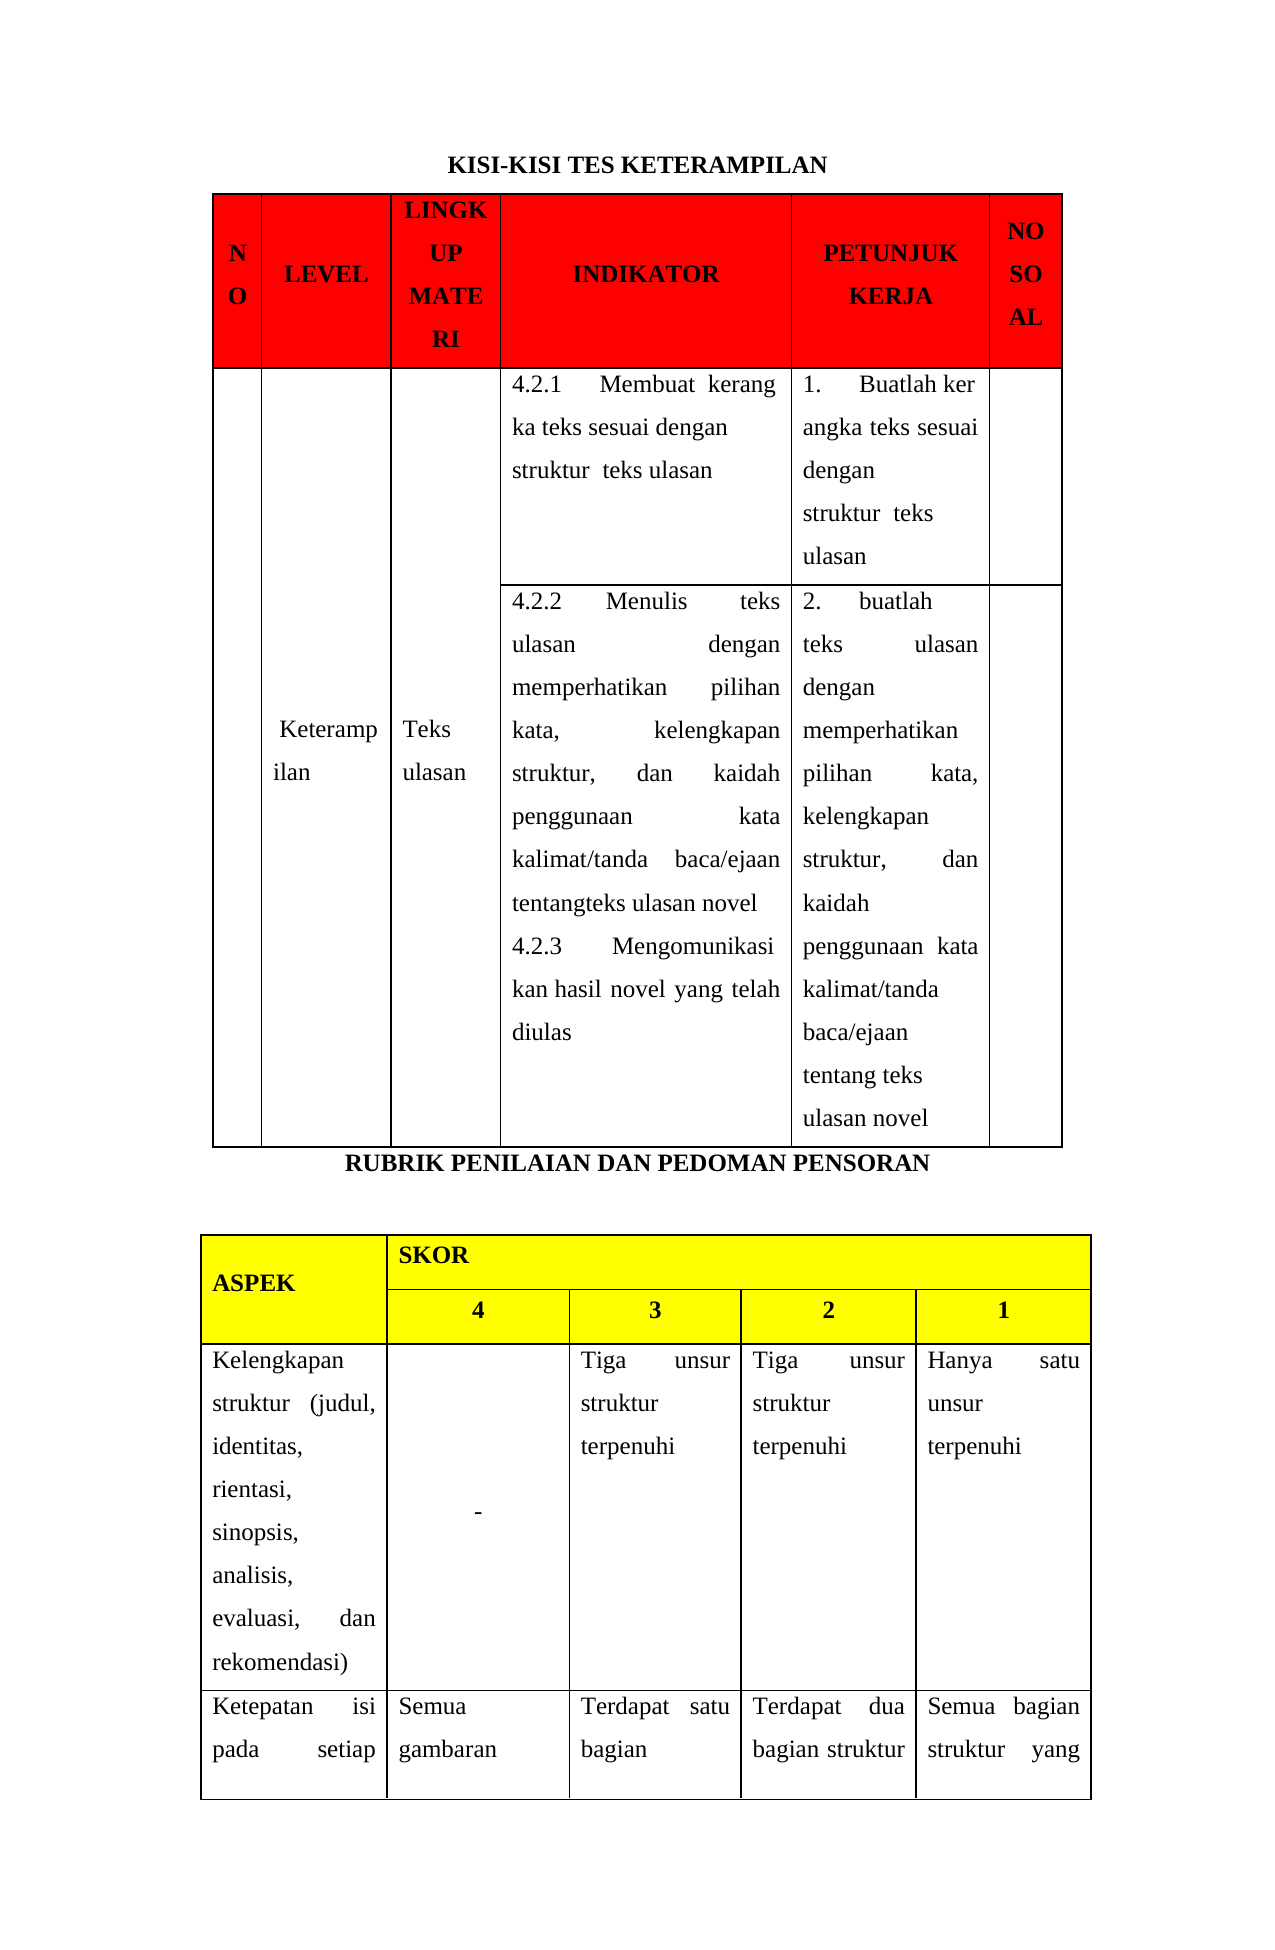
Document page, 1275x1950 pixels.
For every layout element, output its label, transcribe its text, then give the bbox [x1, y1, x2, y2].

table_cell [214, 369, 261, 1146]
table_header INDIKATOR [501, 195, 791, 367]
table_cell Teks ulasan [392, 369, 500, 1146]
table_header NO [214, 195, 261, 367]
table_header SKOR [388, 1236, 1090, 1289]
text RUBRIK PENILAIAN DAN PEDOMAN PENSORAN [150, 1148, 1125, 1177]
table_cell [570, 1691, 740, 1798]
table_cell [388, 1691, 569, 1798]
table_cell Tiga unsur struktur terpenuhi [742, 1345, 915, 1690]
table_cell 1. Buatlah kerangka teks sesuai dengan struktur teks ulasan [792, 369, 989, 584]
table_cell 4.2.1 Membuat kerangka teks sesuai dengan struktur teks ulasan [501, 369, 791, 584]
table_cell 3 [570, 1290, 740, 1343]
table_cell 4.2.2 Menulis teks ulasan dengan memperhatikan pilihan kata, kelengkapan struktur, dan kaidah penggunaan kata kalimat/tanda baca/ejaan tentangteks ulasan novel 4.2.3 Mengomunikasikan hasil novel yang telah diulas [501, 586, 791, 1146]
table_cell [990, 586, 1061, 1146]
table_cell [202, 1691, 386, 1798]
table_header LINGKUP MATERI [392, 195, 500, 367]
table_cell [917, 1691, 1090, 1798]
table_cell Kelengkapan struktur (judul, identitas, rientasi, sinopsis, analisis, evaluasi, dan rekomendasi) [202, 1345, 386, 1690]
table_header ASPEK [202, 1236, 386, 1343]
table_cell Tiga unsur struktur terpenuhi [570, 1345, 740, 1690]
table_cell [990, 369, 1061, 584]
table_cell Hanya satu unsur terpenuhi [917, 1345, 1090, 1690]
table_cell - [388, 1345, 569, 1690]
table_header PETUNJUK KERJA [792, 195, 989, 367]
table_cell 2. buatlah teks ulasan dengan memperhatikan pilihan kata, kelengkapan struktur, dan kaidah penggunaan kata kalimat/tanda baca/ejaan tentang teks ulasan novel [792, 586, 989, 1146]
table_cell 4 [388, 1290, 569, 1343]
table_cell 2 [742, 1290, 915, 1343]
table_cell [742, 1691, 915, 1798]
table_cell 1 [917, 1290, 1090, 1343]
table_cell Keterampilan [262, 369, 390, 1146]
table_header NO SOAL [990, 195, 1061, 367]
text KISI-KISI TES KETERAMPILAN [150, 150, 1125, 179]
table_header LEVEL [262, 195, 390, 367]
